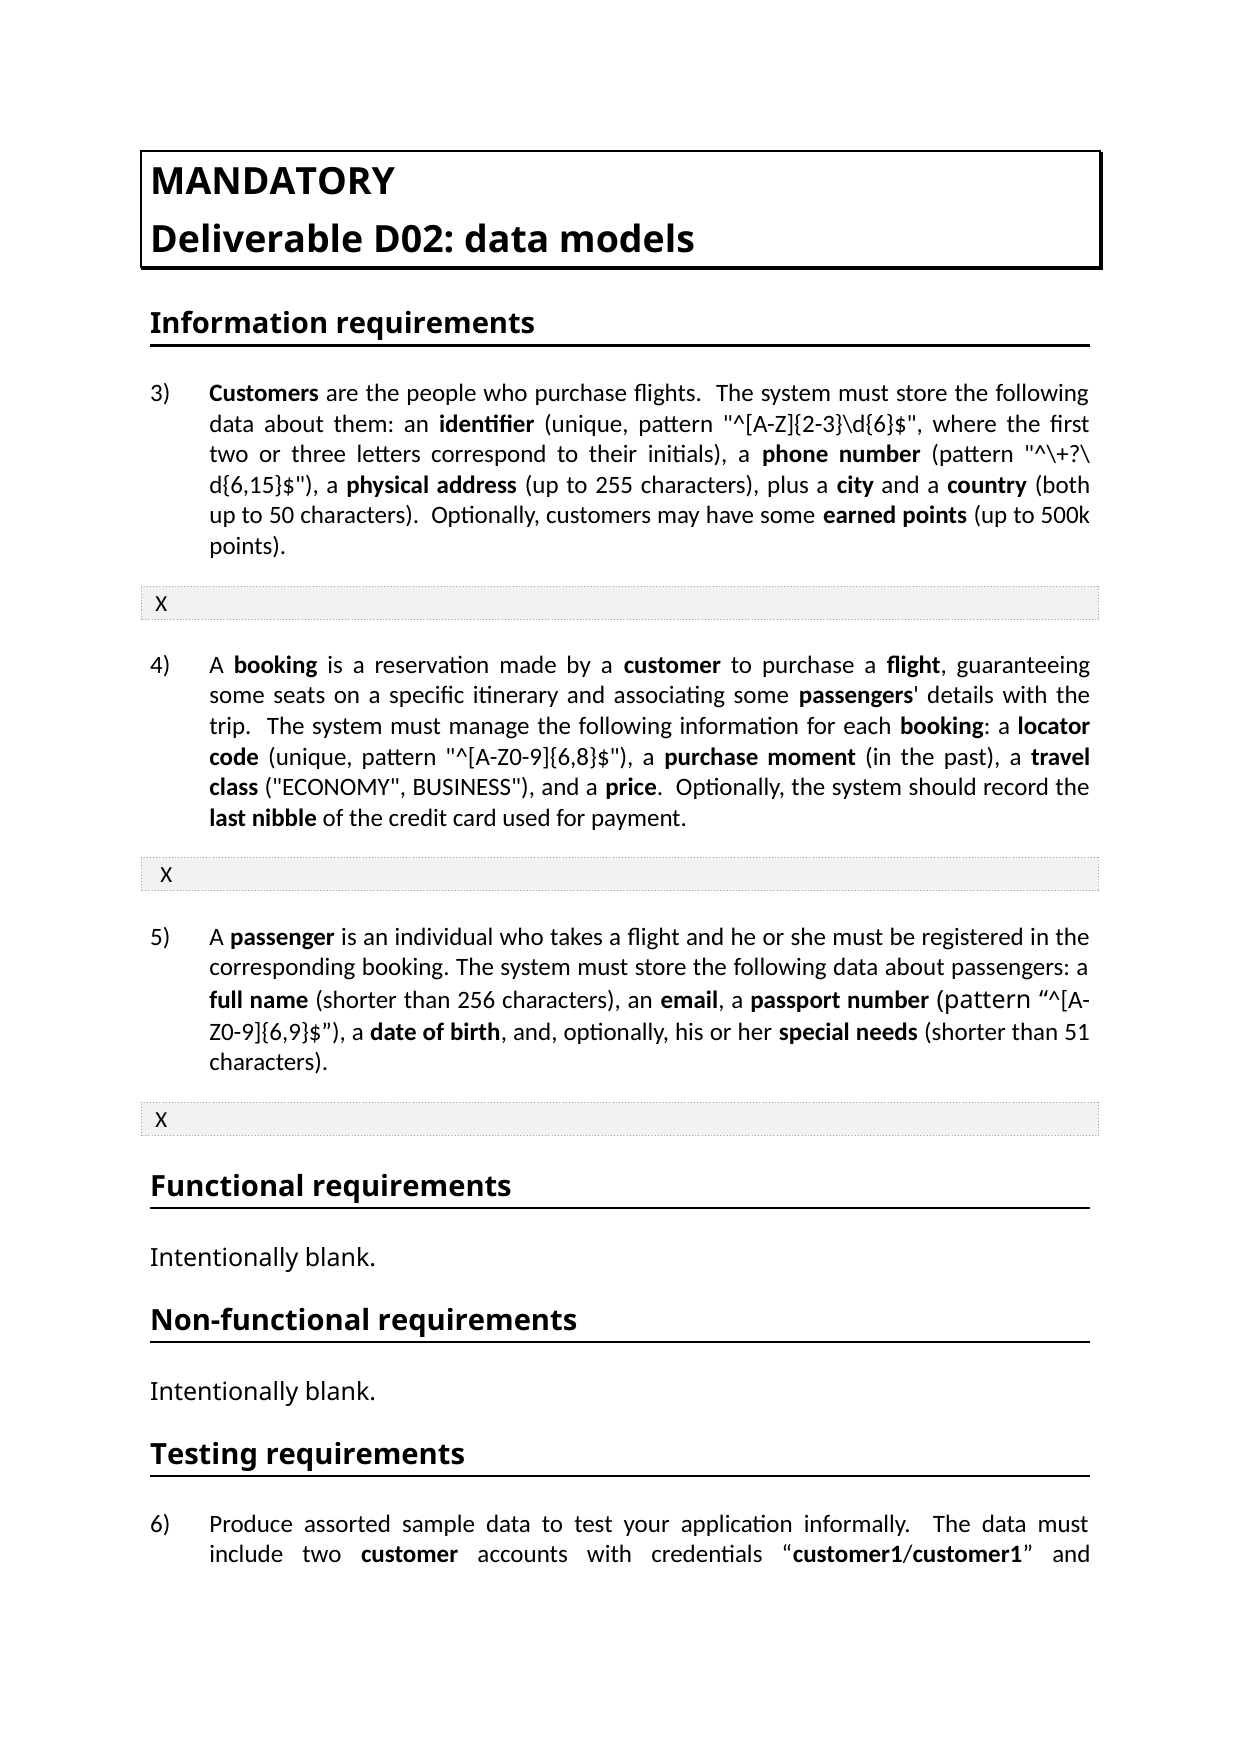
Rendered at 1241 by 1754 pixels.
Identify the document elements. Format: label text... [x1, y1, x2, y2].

subtitle Non-functional requirements [150, 1299, 1090, 1341]
subtitle Testing requirements [150, 1433, 1090, 1475]
subtitle Information requirements [150, 303, 1090, 344]
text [150, 1508, 1090, 1569]
text A booking is a reservation made by a customer to purchase a flight, guaranteeing some seats on a specific itinerary and associating some passengers' details with the trip. The system must manage the following information for each booking: a locator code (unique, pattern "^[A-Z0-9]{6,8}$"), a purchase moment (in the past), a travel class ("ECONOMY", BUSINESS"), and a price. Optionally, the system should record the last nibble of the credit card used for payment. [150, 649, 1090, 832]
subtitle MANDATORY Deliverable D02: data models [142, 152, 1099, 266]
text Intentionally blank. [150, 1240, 1090, 1274]
text Intentionally blank. [150, 1374, 1090, 1408]
text A passenger is an individual who takes a flight and he or she must be registered in the corresponding booking. The system must store the following data about passengers: a full name (shorter than 256 characters), an email, a passport number (pattern “^[A-Z0-9]{6,9}$”), a date of birth, and, optionally, his or her special needs (shorter than 51 characters). [150, 921, 1090, 1077]
subtitle Functional requirements [150, 1165, 1090, 1207]
text Customers are the people who purchase flights. The system must store the following data about them: an identifier (unique, pattern "^[A-Z]{2-3}\d{6}$", where the first two or three letters correspond to their initials), a phone number (pattern "^\+?\d{6,15}$"), a physical address (up to 255 characters), plus a city and a country (both up to 50 characters). Optionally, customers may have some earned points (up to 500k points). [150, 377, 1090, 561]
